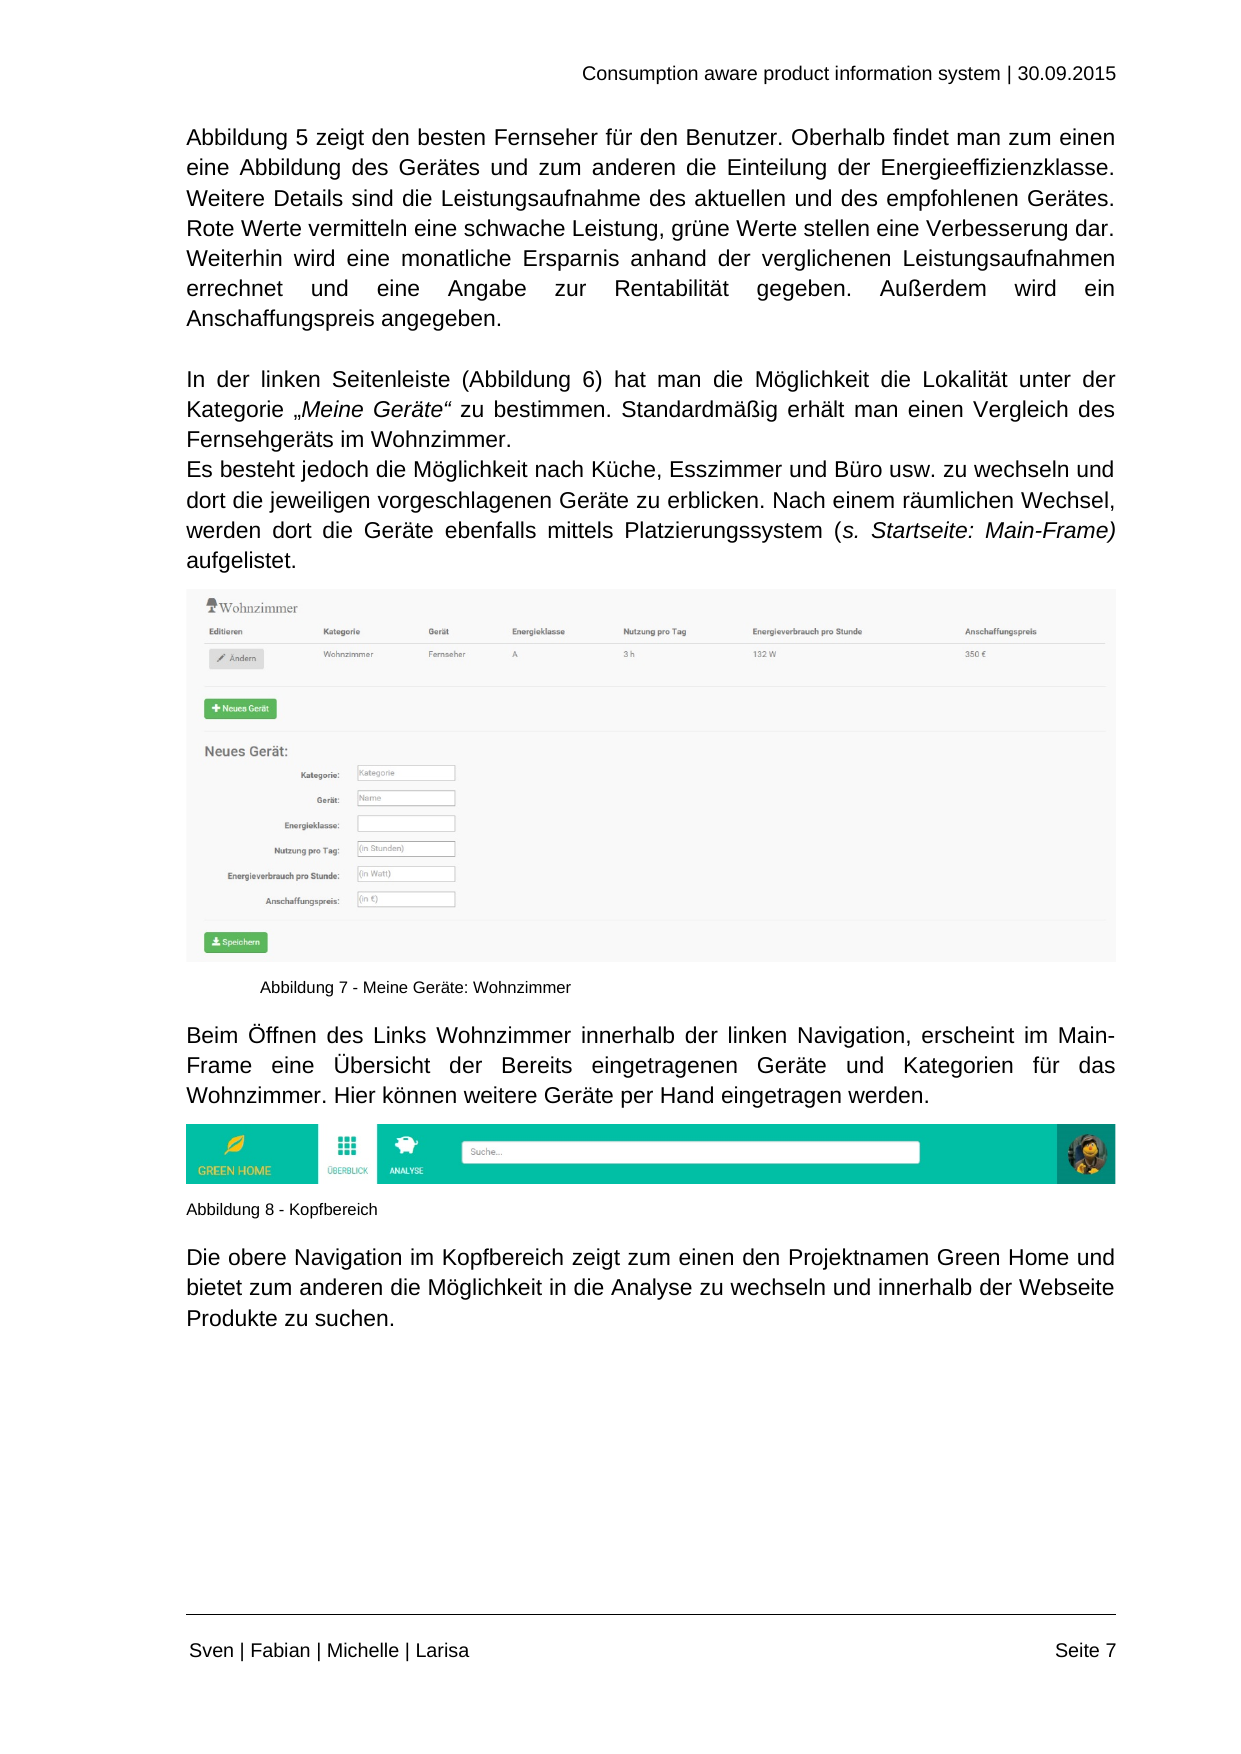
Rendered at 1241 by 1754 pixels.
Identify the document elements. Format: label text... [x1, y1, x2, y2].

text In der linken Seitenleiste (Abbildung 6) hat man die Möglichkeit die Lokalität unter der Kategorie „Meine Geräte“ zu bestimmen. Standardmäßig erhält man einen Vergleich des Fernsehgeräts im Wohnzimmer. [186, 366, 1116, 452]
picture [186, 1124, 1116, 1184]
text Abbildung 8 - Kopfbereich [186, 1200, 1116, 1219]
text Abbildung 7 - Meine Geräte: Wohnzimmer [186, 977, 1116, 997]
text Weiterhin wird eine monatliche Ersparnis anhand der verglichenen Leistungsaufnahmen errechnet und eine Angabe zur Rentabilität gegeben. Außerdem wird ein Anschaffungspreis angegeben. [186, 245, 1116, 332]
text Beim Öffnen des Links Wohnzimmer innerhalb der linken Navigation, erscheint im Main-Frame eine Übersicht der Bereits eingetragenen Geräte und Kategorien für das Wohnzimmer. Hier können weitere Geräte per Hand eingetragen werden. [186, 1022, 1116, 1108]
text Die obere Navigation im Kopfbereich zeigt zum einen den Projektnamen Green Home und bietet zum anderen die Möglichkeit in die Analyse zu wechseln und innerhalb der Webseite Produkte zu suchen. [186, 1244, 1116, 1331]
picture [186, 589, 1116, 962]
text Es besteht jedoch die Möglichkeit nach Küche, Esszimmer und Büro usw. zu wechseln und dort die jeweiligen vorgeschlagenen Geräte zu erblicken. Nach einem räumlichen Wechsel, werden dort die Geräte ebenfalls mittels Platzierungssystem (s. Startseite: Main-Frame) aufgelistet. [186, 456, 1116, 573]
text Abbildung 5 zeigt den besten Fernseher für den Benutzer. Oberhalb findet man zum einen eine Abbildung des Gerätes und zum anderen die Einteilung der Energieeffizienzklasse. Weitere Details sind die Leistungsaufnahme des aktuellen und des empfohlenen Gerätes. Rote Werte vermitteln eine schwache Leistung, grüne Werte stellen eine Verbesserung dar. [186, 124, 1116, 241]
